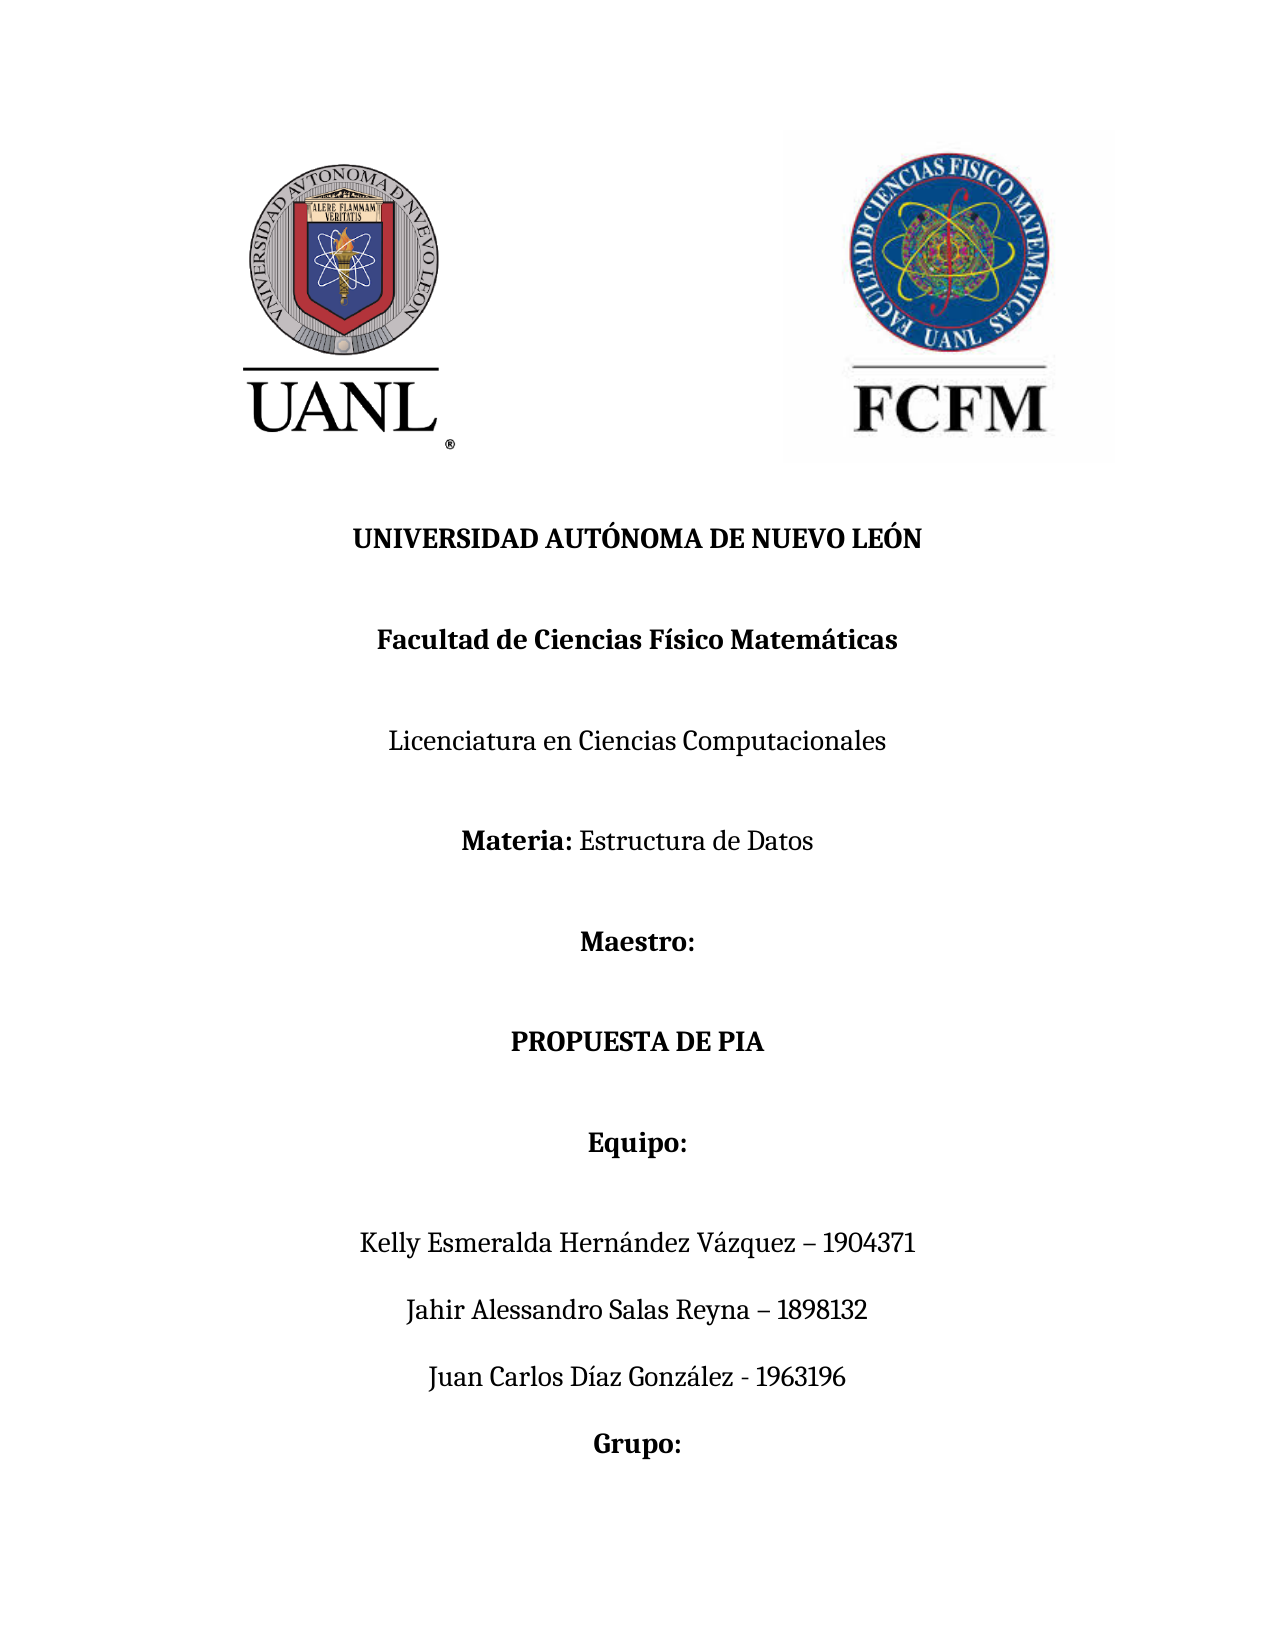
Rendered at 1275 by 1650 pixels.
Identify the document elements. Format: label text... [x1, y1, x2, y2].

text Kelly Esmeralda Hernández Vázquez – 1904371 [177, 1226, 1098, 1260]
text Jahir Alessandro Salas Reyna – 1898132 [177, 1293, 1098, 1327]
text Maestro: [177, 925, 1098, 958]
text Juan Carlos Díaz González - 1963196 [177, 1360, 1098, 1394]
picture [783, 130, 1116, 463]
text Licenciatura en Ciencias Computacionales [177, 724, 1098, 757]
text PROPUESTA DE PIA [177, 1025, 1098, 1059]
text Equipo: [177, 1126, 1098, 1159]
text UNIVERSIDAD AUTÓNOMA DE NUEVO LEÓN [177, 523, 1098, 556]
text Facultad de Ciencias Físico Matemáticas [177, 623, 1098, 657]
text Materia: Estructura de Datos [177, 824, 1098, 858]
picture [177, 135, 503, 460]
text Grupo: [177, 1427, 1098, 1461]
